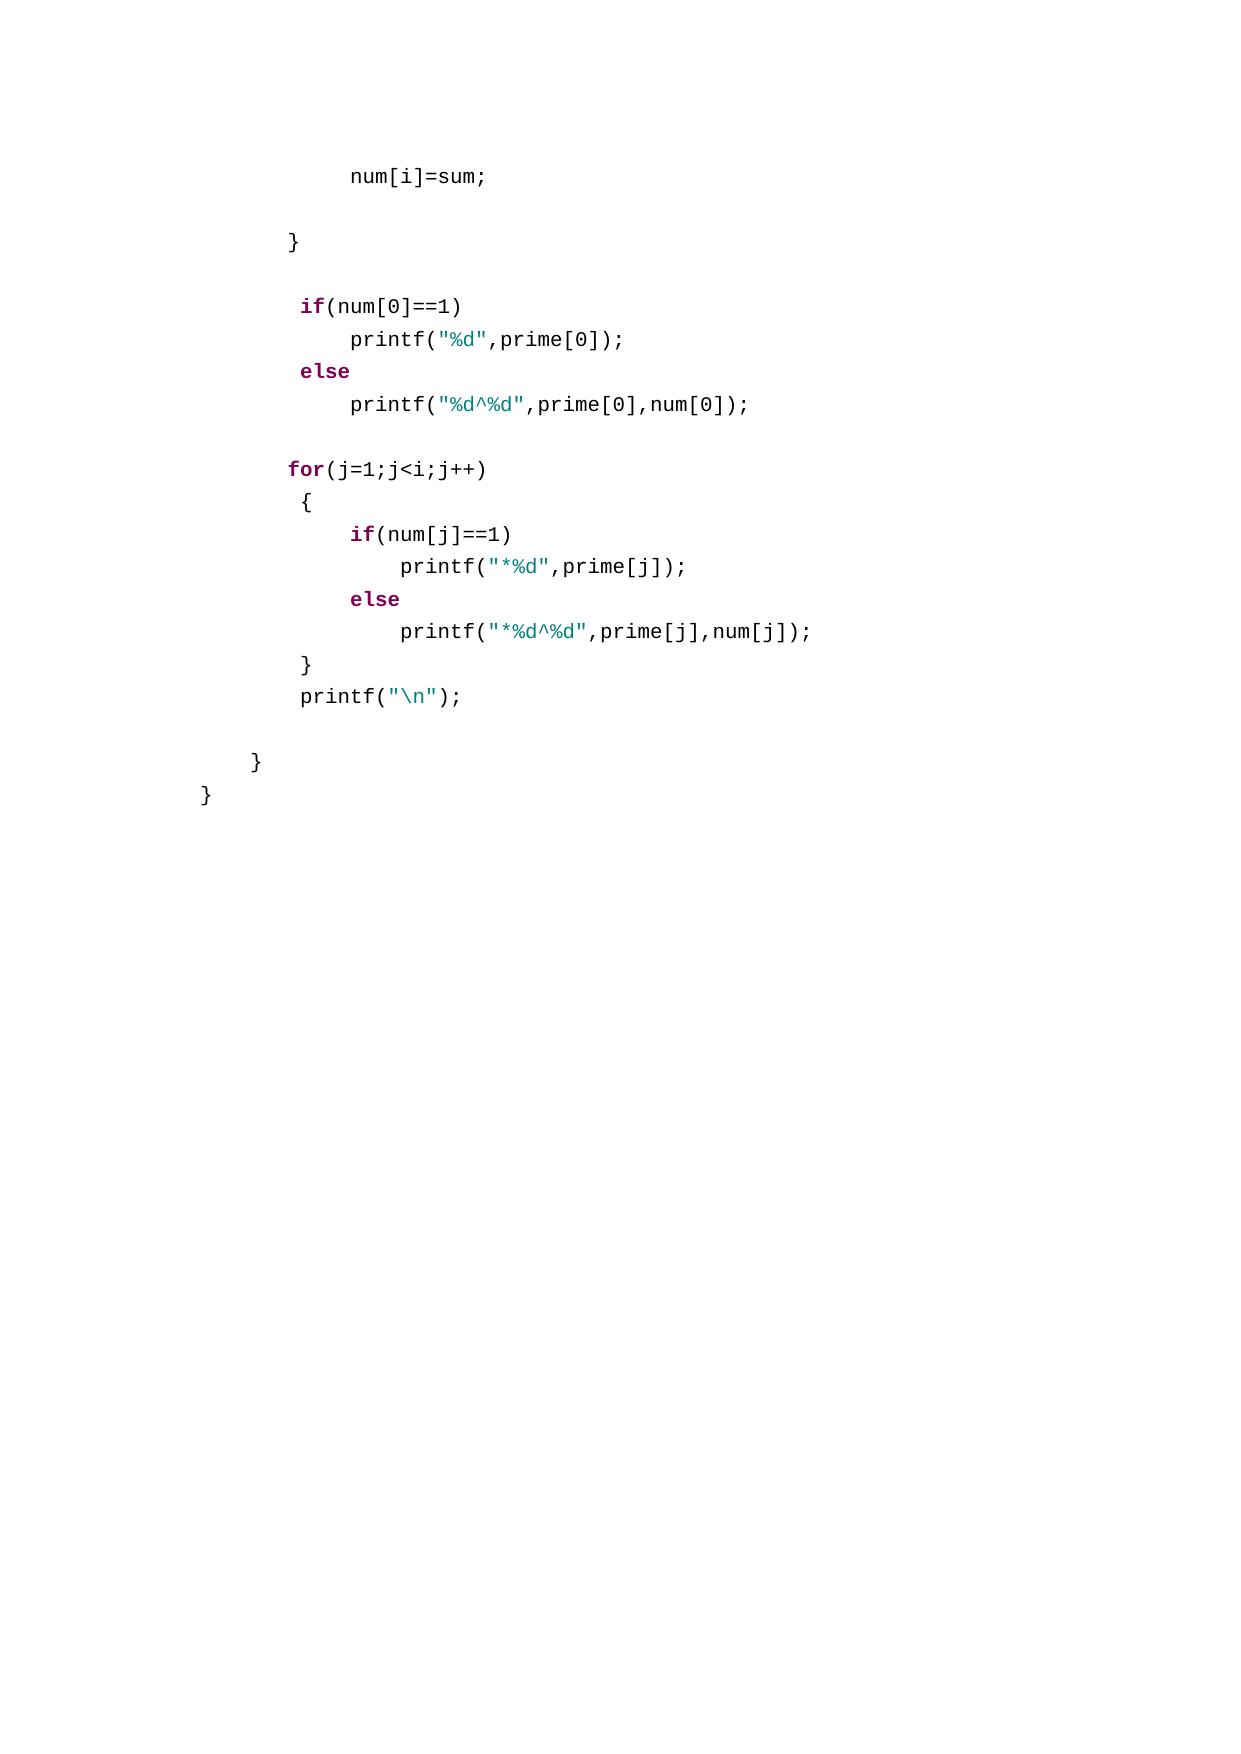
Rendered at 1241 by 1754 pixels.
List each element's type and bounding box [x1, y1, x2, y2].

text [187, 162, 1053, 812]
